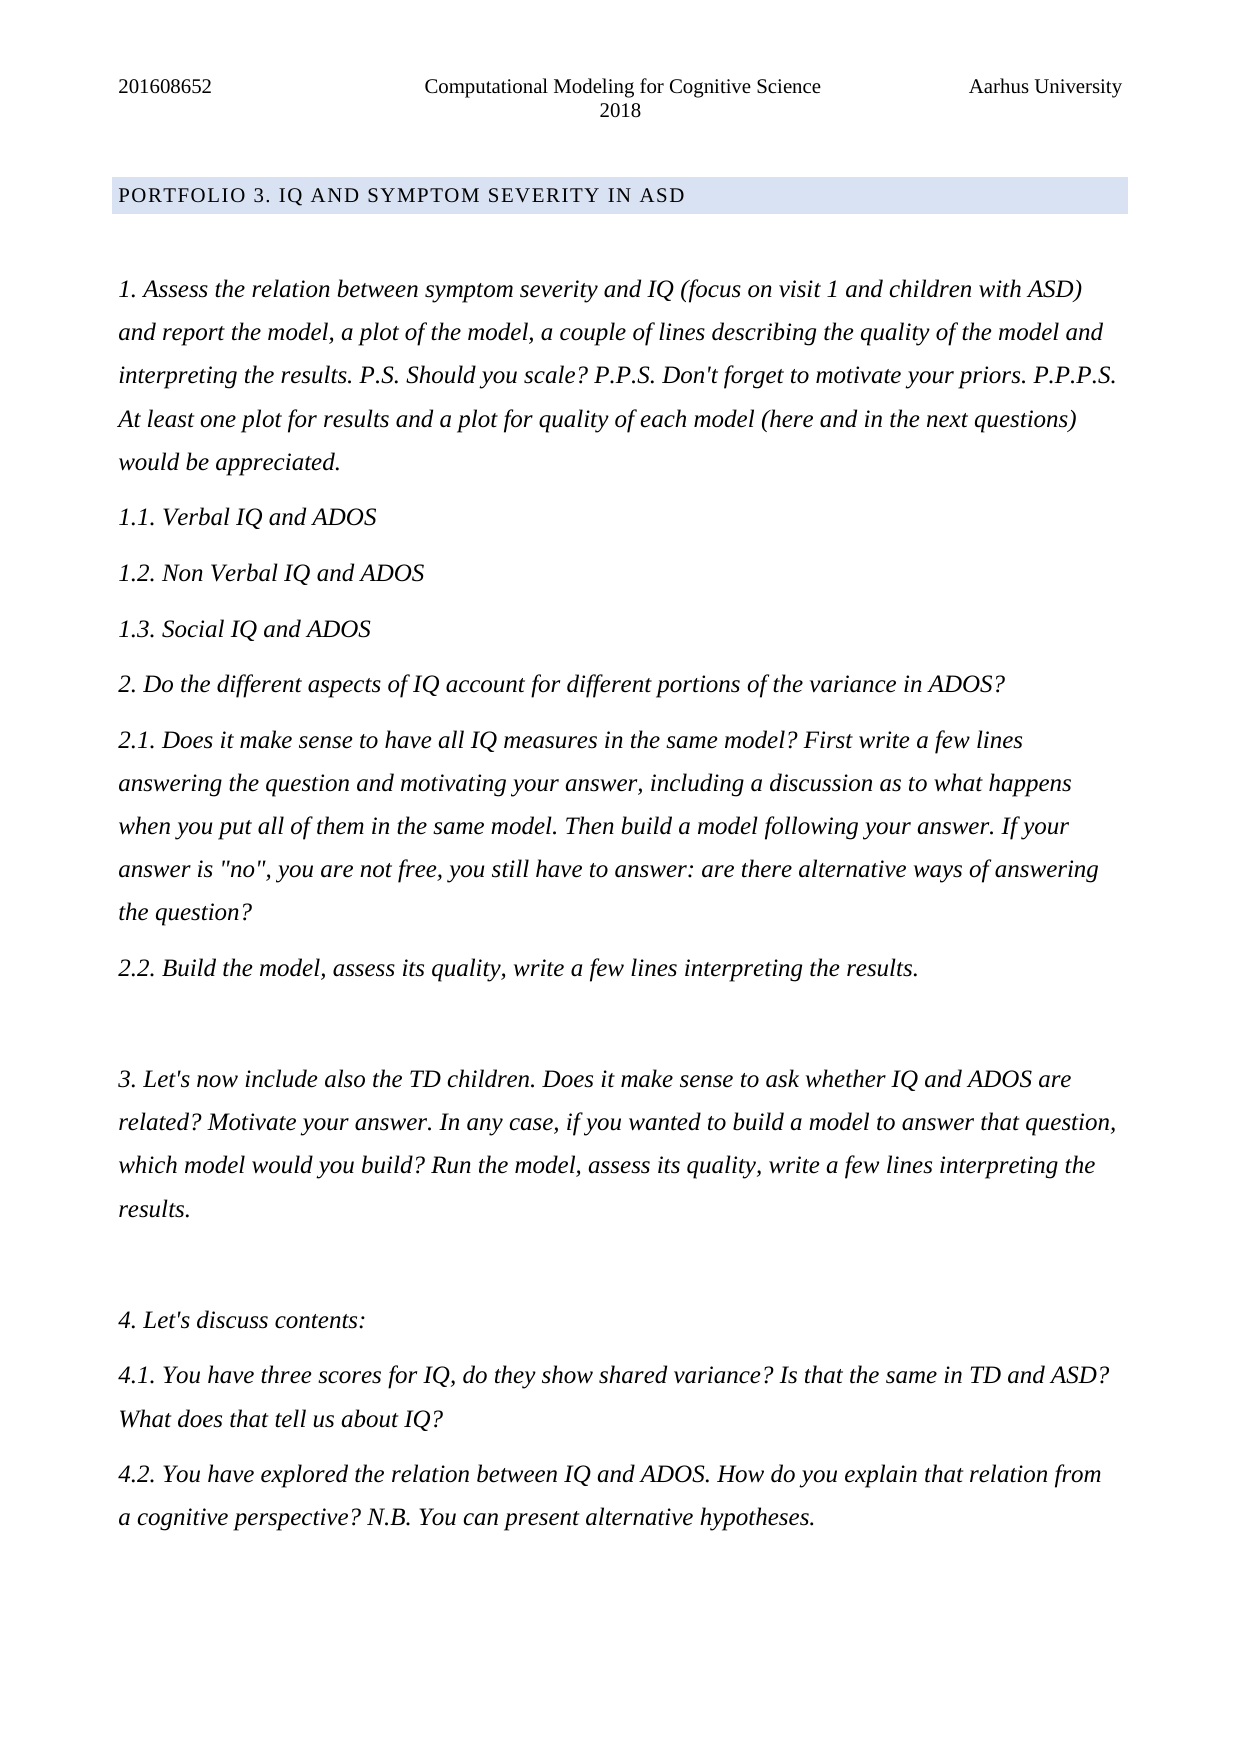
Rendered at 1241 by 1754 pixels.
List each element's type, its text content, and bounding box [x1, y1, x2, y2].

text 3. Let's now include also the TD children. Does it make sense to ask whether IQ and ADOS are related? Motivate your answer. In any case, if you wanted to build a model to answer that question, which model would you build? Run the model, assess its quality, write a few lines interpreting the results. [118, 1064, 1122, 1222]
text 4. Let's discuss contents: [118, 1305, 1122, 1334]
text 4.2. You have explored the relation between IQ and ADOS. How do you explain that relation from a cognitive perspective? N.B. You can present alternative hypotheses. [118, 1459, 1122, 1531]
text 2. Do the different aspects of IQ account for different portions of the variance in ADOS? [118, 669, 1122, 698]
text 1.3. Social IQ and ADOS [118, 614, 1122, 642]
text 2.1. Does it make sense to have all IQ measures in the same model? First write a few lines answering the question and motivating your answer, including a discussion as to what happens when you put all of them in the same model. Then build a model following your answer. If your answer is "no", you are not free, you still have to answer: are there alternative ways of answering the question? [118, 725, 1122, 926]
text 1.1. Verbal IQ and ADOS [118, 502, 1122, 531]
text 1. Assess the relation between symptom severity and IQ (focus on visit 1 and children with ASD) and report the model, a plot of the model, a couple of lines describing the quality of the model and interpreting the results. P.S. Should you scale? P.P.S. Don't forget to motivate your priors. P.P.P.S. At least one plot for results and a plot for quality of each model (here and in the next questions) would be appreciated. [118, 274, 1122, 476]
subtitle Portfolio 3. IQ and symptom severity in ASD [118, 184, 1122, 207]
text 2.2. Build the model, assess its quality, write a few lines interpreting the results. [118, 953, 1122, 982]
text 1.2. Non Verbal IQ and ADOS [118, 558, 1122, 587]
text 4.1. You have three scores for IQ, do they show shared variance? Is that the same in TD and ASD? What does that tell us about IQ? [118, 1361, 1122, 1432]
